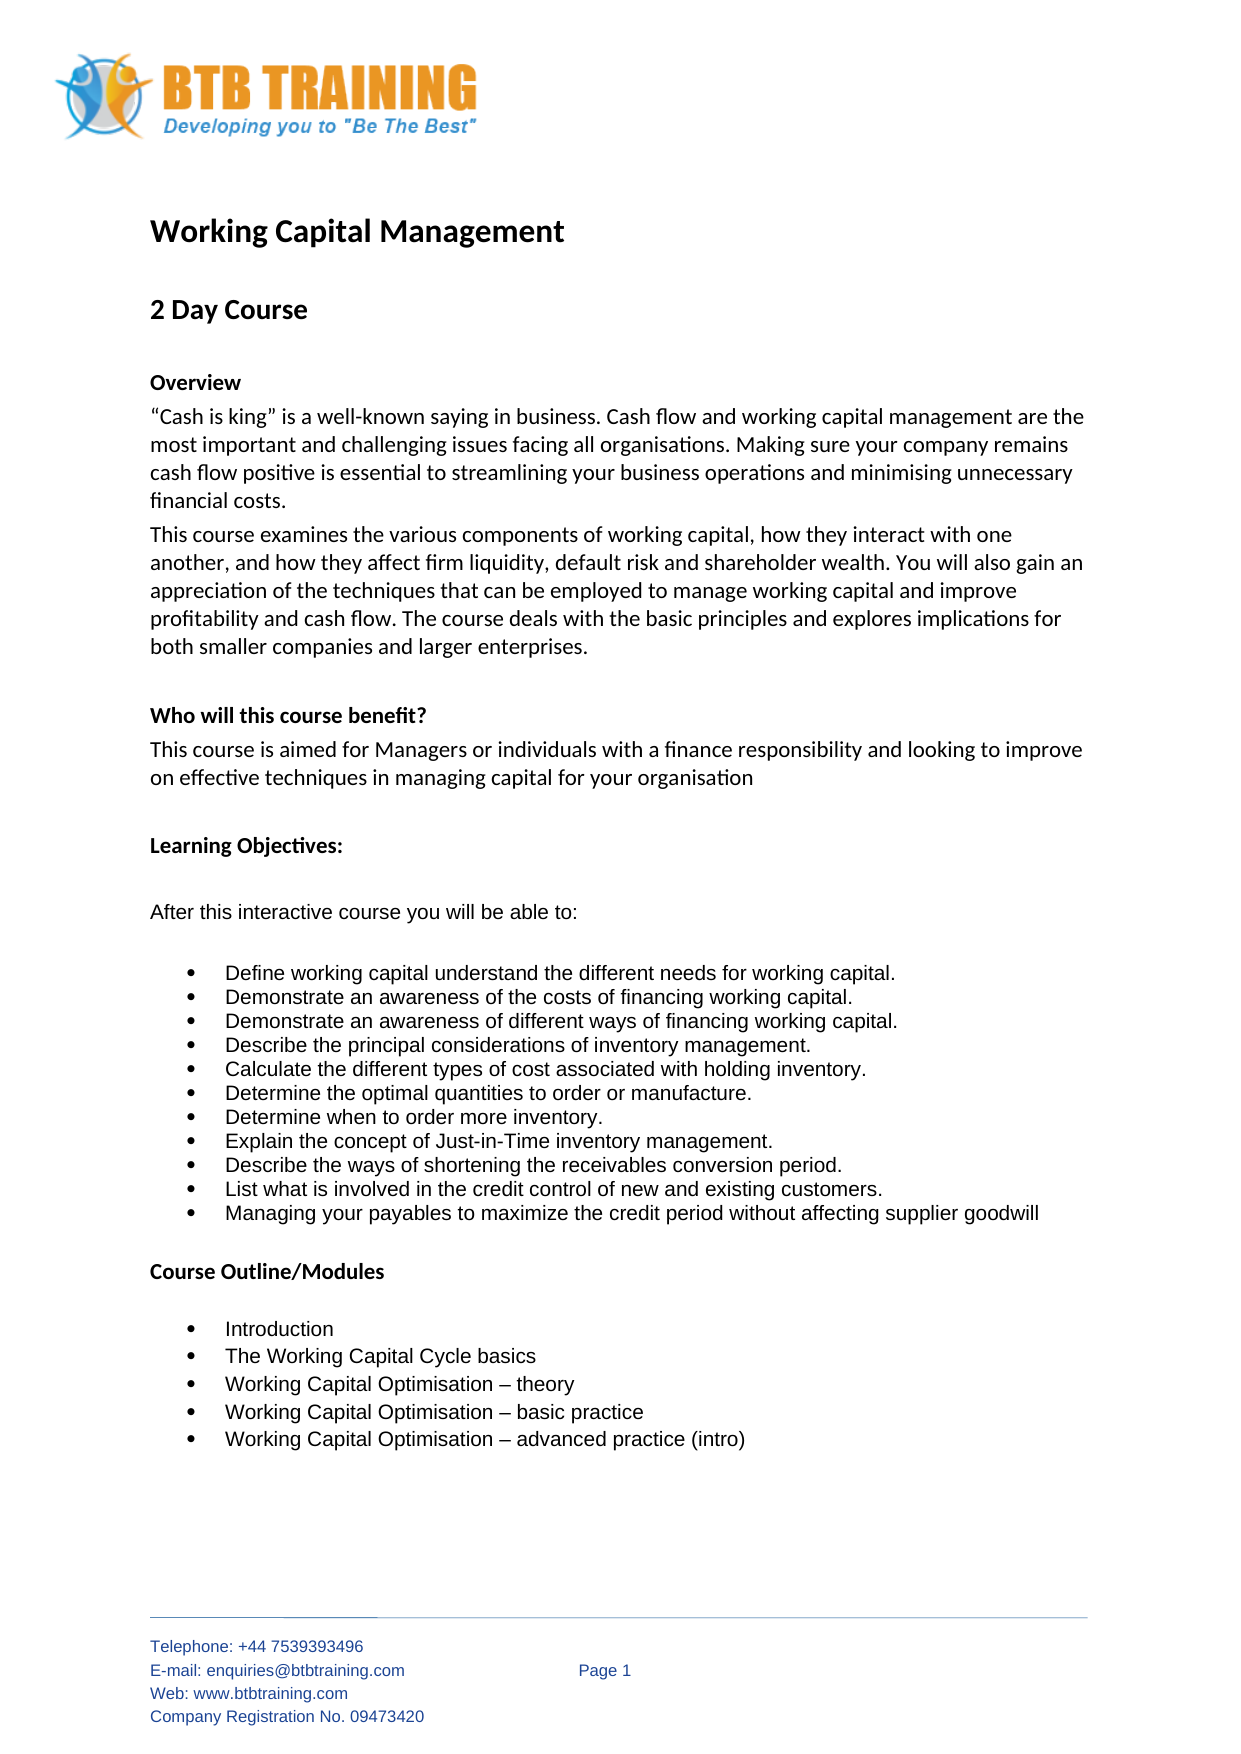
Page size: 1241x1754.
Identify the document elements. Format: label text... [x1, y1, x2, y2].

list The Working Capital Cycle basics [187, 1344, 1090, 1368]
list Determine when to order more inventory. [187, 1105, 1090, 1129]
list Managing your payables to maximize the credit period without affecting supplier goodwill [187, 1201, 1090, 1225]
list List what is involved in the credit control of new and existing customers. [187, 1177, 1090, 1201]
list Working Capital Optimisation – basic practice [187, 1399, 1090, 1423]
text Working Capital Management [150, 210, 1090, 251]
text 2 Day Course [150, 291, 1090, 327]
list Working Capital Optimisation – theory [187, 1372, 1090, 1396]
list Explain the concept of Just-in-Time inventory management. [187, 1129, 1090, 1153]
list Describe the principal considerations of inventory management. [187, 1033, 1090, 1057]
picture [51, 16, 494, 164]
list Demonstrate an awareness of the costs of financing working capital. [187, 985, 1090, 1009]
text Learning Objectives: [150, 832, 1090, 860]
text Course Outline/Modules [150, 1257, 1090, 1285]
list Calculate the different types of cost associated with holding inventory. [187, 1057, 1090, 1081]
list Determine the optimal quantities to order or manufacture. [187, 1081, 1090, 1105]
text After this interactive course you will be able to: [150, 900, 1090, 924]
text Overview [150, 368, 1090, 396]
list Describe the ways of shortening the receivables conversion period. [187, 1153, 1090, 1177]
list Working Capital Optimisation – advanced practice (intro) [187, 1427, 1090, 1451]
list Demonstrate an awareness of different ways of financing working capital. [187, 1009, 1090, 1033]
list Introduction [187, 1317, 1090, 1341]
text This course is aimed for Managers or individuals with a finance responsibility and looking to improve on effective techniques in managing capital for your organisation [150, 735, 1090, 791]
text Who will this course benefit? [150, 701, 1090, 729]
list Define working capital understand the different needs for working capital. [187, 961, 1090, 985]
text “Cash is king” is a well-known saying in business. Cash flow and working capital management are the most important and challenging issues facing all organisations. Making sure your company remains cash flow positive is essential to streamlining your business operations and minimising unnecessary financial costs. [150, 402, 1090, 514]
text This course examines the various components of working capital, how they interact with one another, and how they affect firm liquidity, default risk and shareholder wealth. You will also gain an appreciation of the techniques that can be employed to manage working capital and improve profitability and cash flow. The course deals with the basic principles and explores implications for both smaller companies and larger enterprises. [150, 520, 1090, 660]
